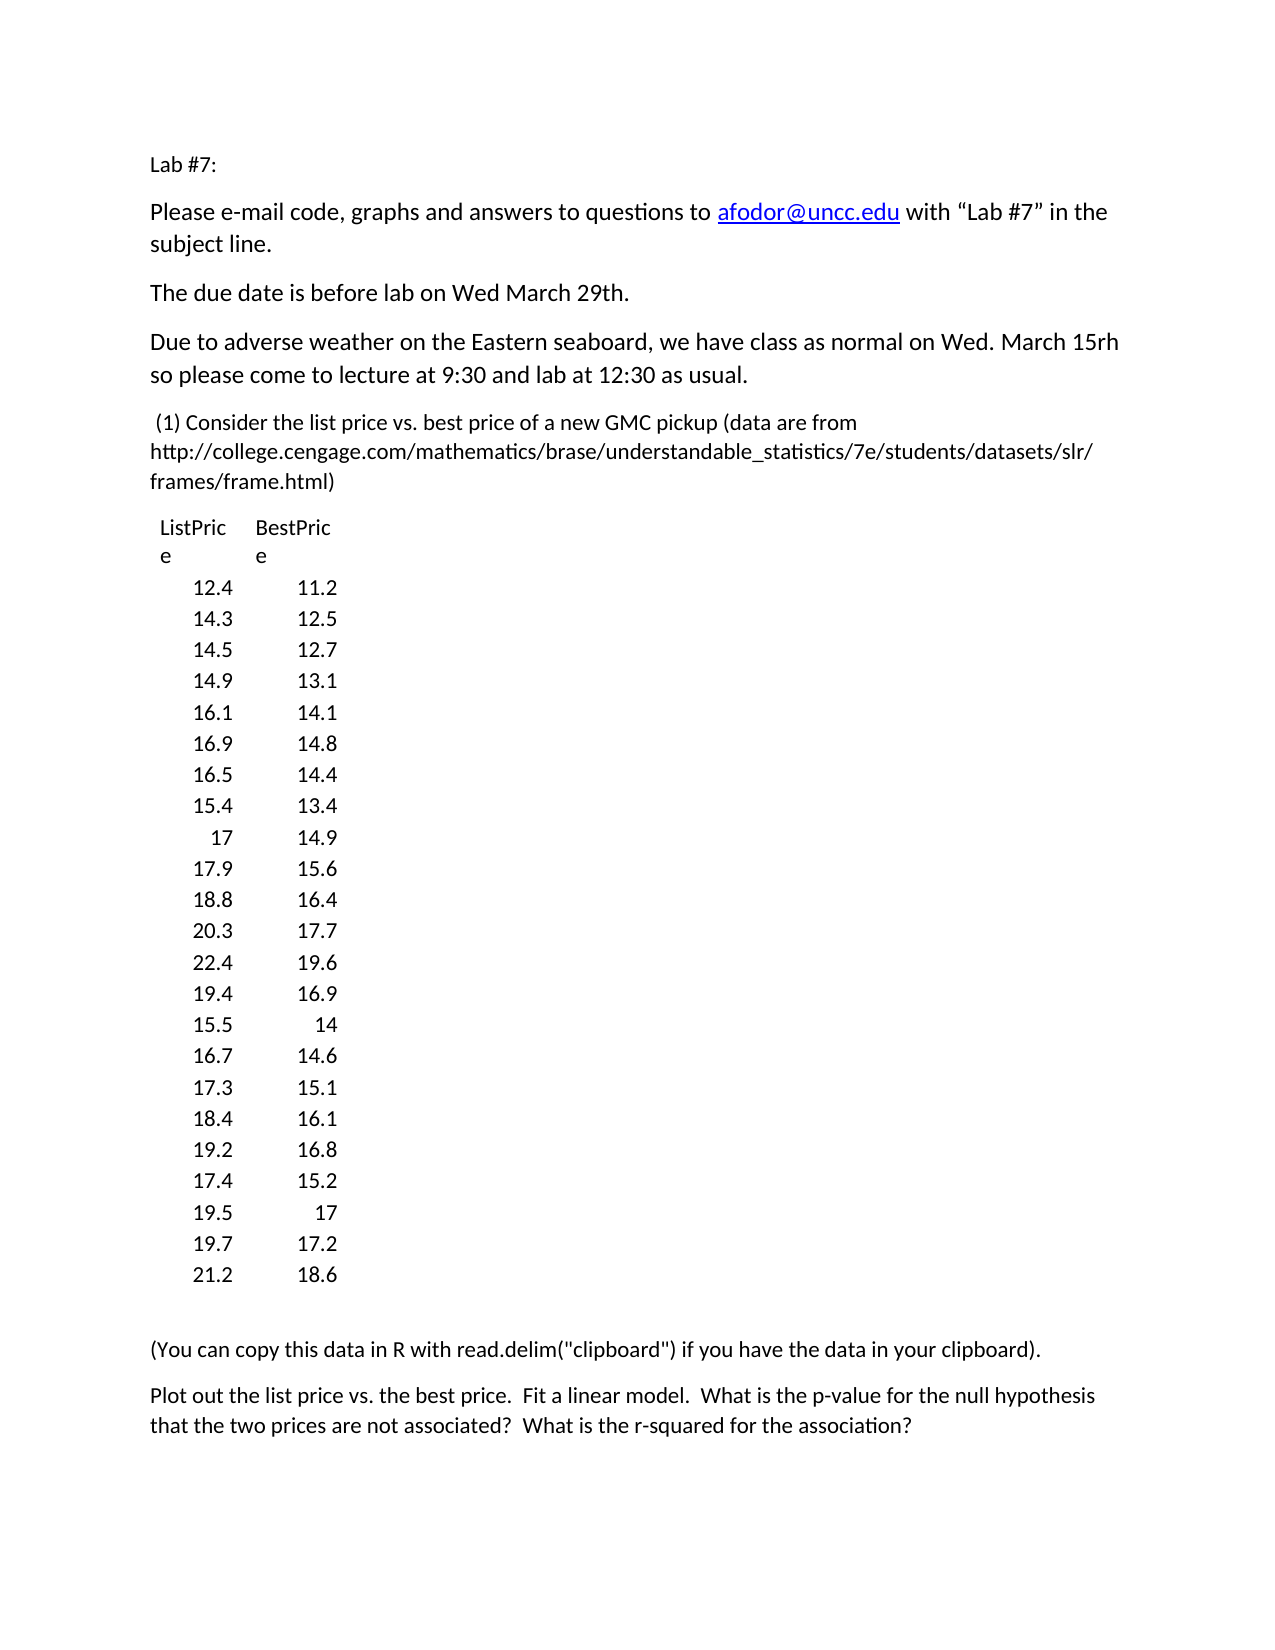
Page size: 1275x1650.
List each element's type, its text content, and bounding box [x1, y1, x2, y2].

table_cell 16.4 [244, 882, 348, 913]
table_cell 14.3 [149, 601, 244, 632]
table_cell 12.7 [244, 632, 348, 663]
table_cell 17 [244, 1195, 348, 1226]
table_cell 17.9 [149, 851, 244, 882]
table_cell 14.8 [244, 726, 348, 757]
table_cell 12.4 [149, 570, 244, 601]
table_cell 14 [244, 1007, 348, 1038]
table_cell 19.5 [149, 1195, 244, 1226]
table_cell 18.4 [149, 1101, 244, 1132]
table_header ListPrice [149, 514, 244, 569]
text (You can copy this data in R with read.delim("clipboard") if you have the data in your clipboard). [150, 1335, 1125, 1363]
text Please e-mail code, graphs and answers to questions to afodor@uncc.edu with “Lab #7” in the subject line. [150, 196, 1125, 259]
table_cell 16.7 [149, 1038, 244, 1069]
text Lab #7: [150, 150, 1125, 178]
table_cell 14.5 [149, 632, 244, 663]
table_cell 14.1 [244, 695, 348, 726]
table_cell 15.1 [244, 1070, 348, 1101]
table_header BestPrice [244, 514, 348, 569]
table_cell 16.9 [244, 976, 348, 1007]
table_cell 16.1 [244, 1101, 348, 1132]
table_cell 19.6 [244, 945, 348, 976]
table_cell 15.4 [149, 788, 244, 819]
table_cell 17.3 [149, 1070, 244, 1101]
table_cell 16.9 [149, 726, 244, 757]
text Due to adverse weather on the Eastern seaboard, we have class as normal on Wed. March 15rh so please come to lecture at 9:30 and lab at 12:30 as usual. [150, 327, 1125, 389]
table_cell 21.2 [149, 1257, 244, 1288]
table_cell 14.6 [244, 1038, 348, 1069]
table_cell 19.7 [149, 1226, 244, 1257]
table_cell 16.8 [244, 1132, 348, 1163]
table_cell 11.2 [244, 570, 348, 601]
table_cell 13.1 [244, 663, 348, 694]
table_cell 14.9 [244, 820, 348, 851]
table_cell 17.7 [244, 913, 348, 944]
table_cell 16.1 [149, 695, 244, 726]
text Plot out the list price vs. the best price. Fit a linear model. What is the p-value for the null hypothesis that the two prices are not associated? What is the r-squared for the association? [150, 1381, 1125, 1439]
table_cell 17.4 [149, 1163, 244, 1194]
text (1) Consider the list price vs. best price of a new GMC pickup (data are from http://college.cengage.com/mathematics/brase/understandable_statistics/7e/students/datasets/slr/frames/frame.html) [150, 408, 1125, 495]
table_cell 14.4 [244, 757, 348, 788]
text The due date is before lab on Wed March 29th. [150, 278, 1125, 308]
table_cell 15.5 [149, 1007, 244, 1038]
table_cell 15.6 [244, 851, 348, 882]
table_cell 19.2 [149, 1132, 244, 1163]
table_cell 20.3 [149, 913, 244, 944]
table_cell 12.5 [244, 601, 348, 632]
table_cell 18.8 [149, 882, 244, 913]
table_cell 14.9 [149, 663, 244, 694]
table_cell 15.2 [244, 1163, 348, 1194]
table_cell 19.4 [149, 976, 244, 1007]
table_cell 13.4 [244, 788, 348, 819]
table_cell 22.4 [149, 945, 244, 976]
table_cell 18.6 [244, 1257, 348, 1288]
table_cell 17.2 [244, 1226, 348, 1257]
table_cell 16.5 [149, 757, 244, 788]
table_cell 17 [149, 820, 244, 851]
